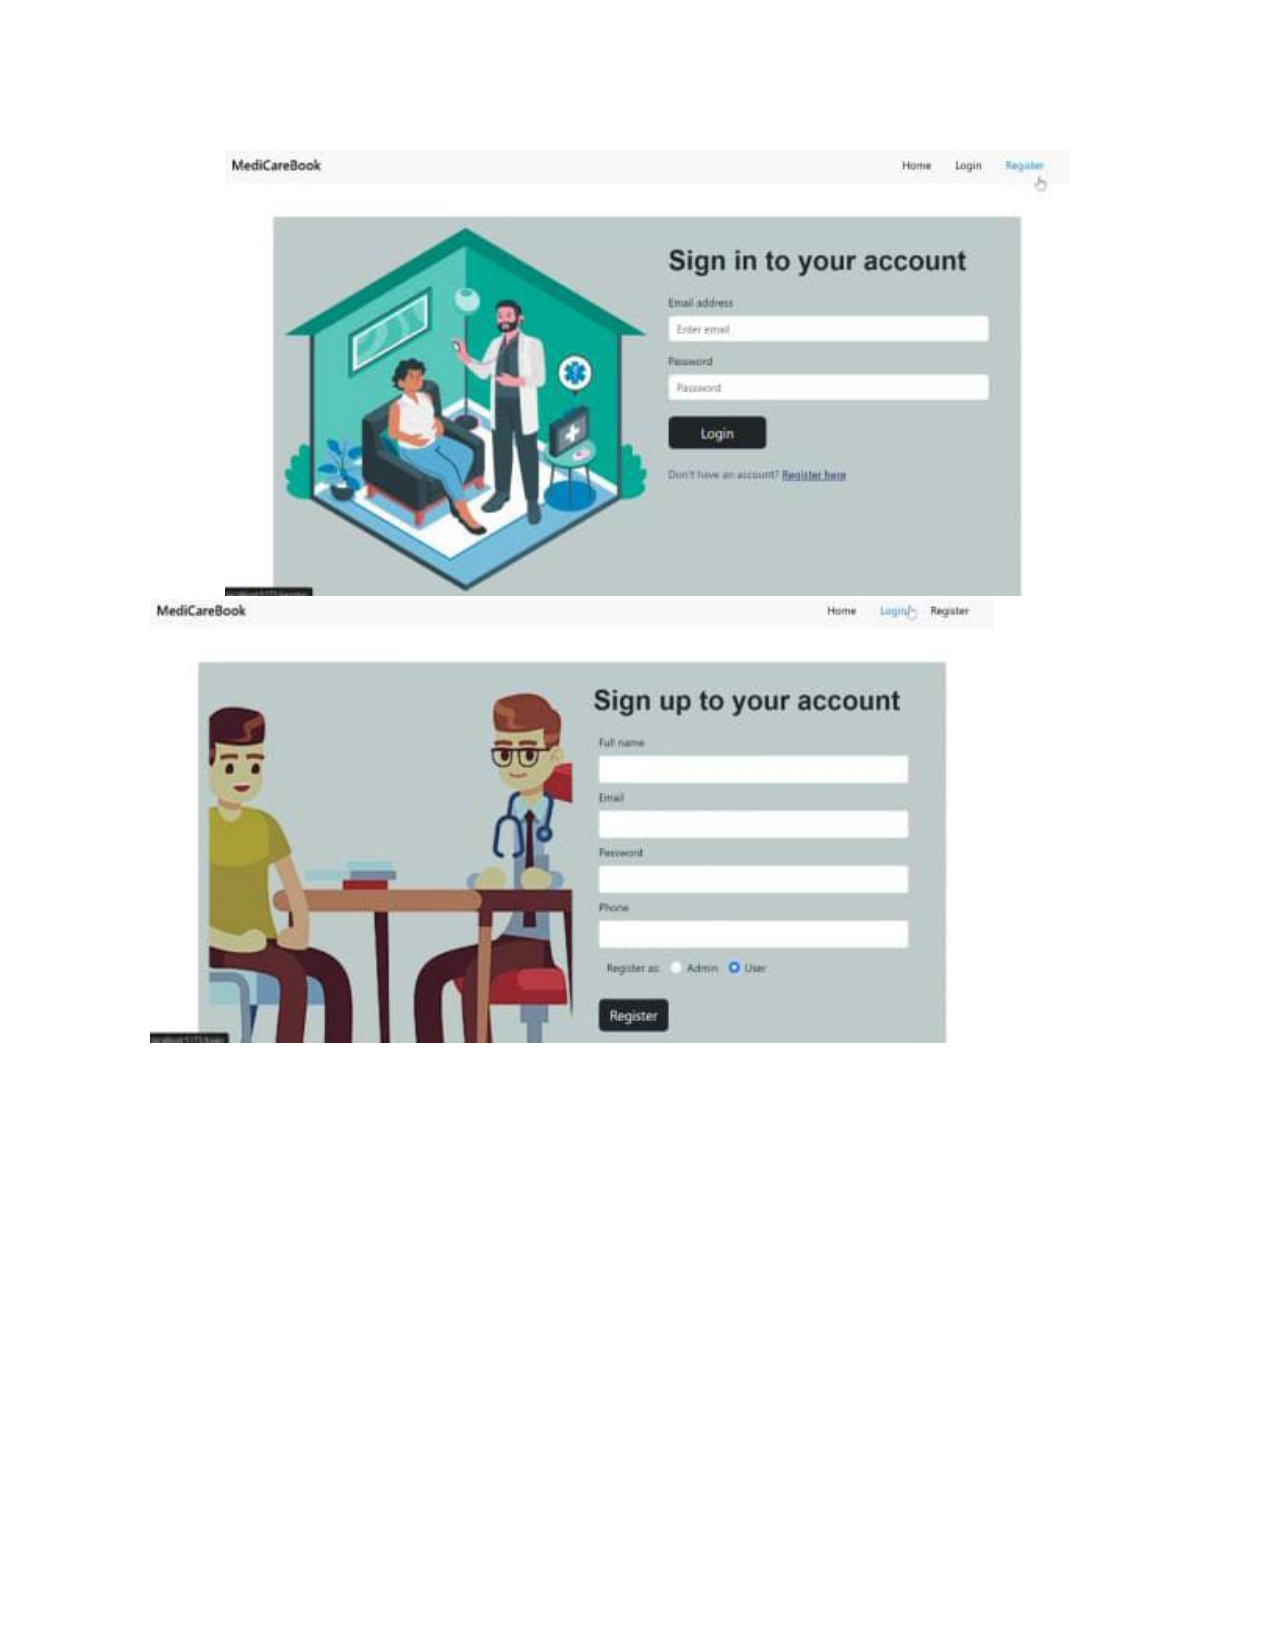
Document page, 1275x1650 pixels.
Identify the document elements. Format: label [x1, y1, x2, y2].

picture [150, 599, 994, 1043]
picture [225, 150, 1069, 596]
